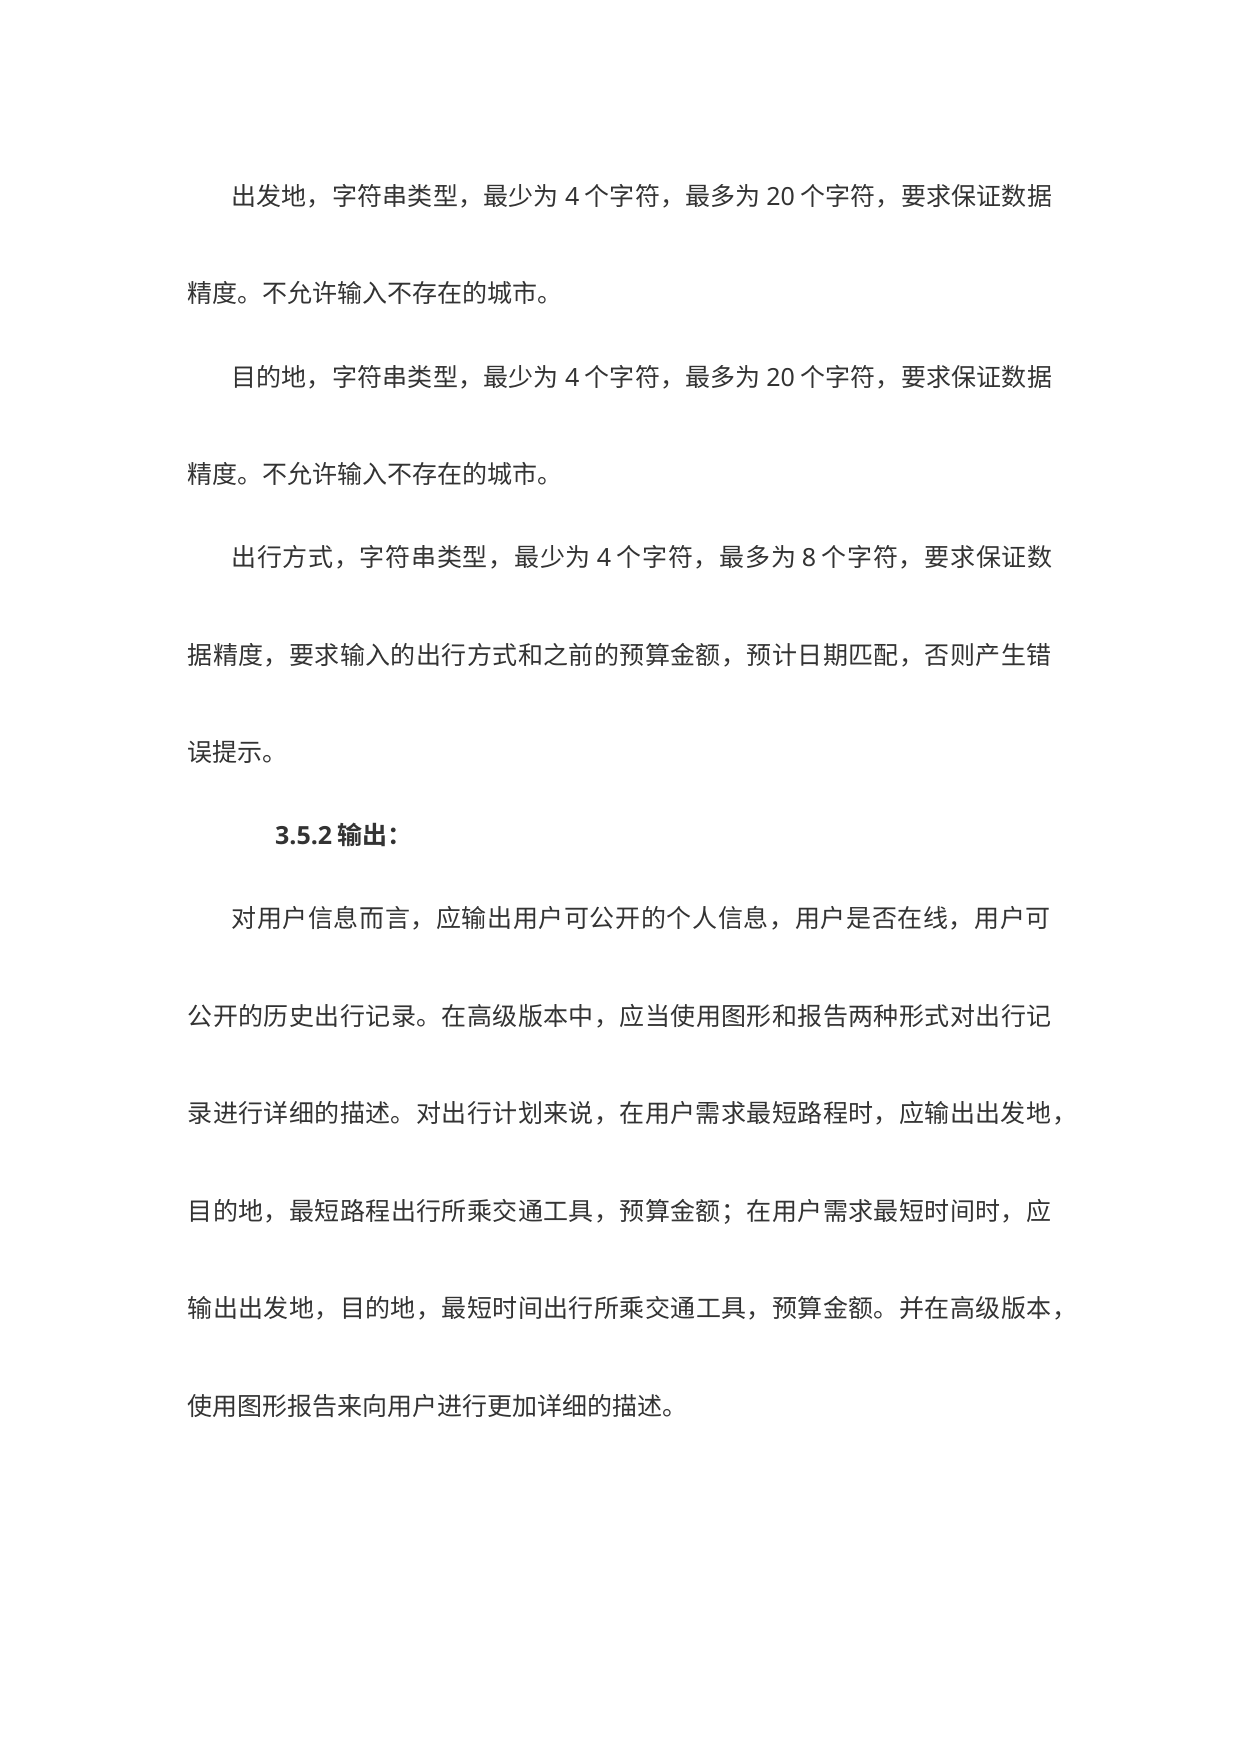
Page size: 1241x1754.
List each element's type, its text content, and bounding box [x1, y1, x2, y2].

text 出发地，字符串类型，最少为4个字符，最多为20个字符，要求保证数据精度。不允许输入不存在的城市。 [187, 162, 1053, 324]
subtitle 3.5.2输出： [187, 801, 1053, 866]
text 目的地，字符串类型，最少为4个字符，最多为20个字符，要求保证数据精度。不允许输入不存在的城市。 [187, 343, 1053, 505]
text 对用户信息而言，应输出用户可公开的个人信息，用户是否在线，用户可公开的历史出行记录。在高级版本中，应当使用图形和报告两种形式对出行记录进行详细的描述。对出行计划来说，在用户需求最短路程时，应输出出发地，目的地，最短路程出行所乘交通工具，预算金额；在用户需求最短时间时，应输出出发地，目的地，最短时间出行所乘交通工具，预算金额。并在高级版本，使用图形报告来向用户进行更加详细的描述。 [187, 884, 1053, 1437]
text 出行方式，字符串类型，最少为4个字符，最多为8个字符，要求保证数据精度，要求输入的出行方式和之前的预算金额，预计日期匹配，否则产生错误提示。 [187, 523, 1053, 783]
